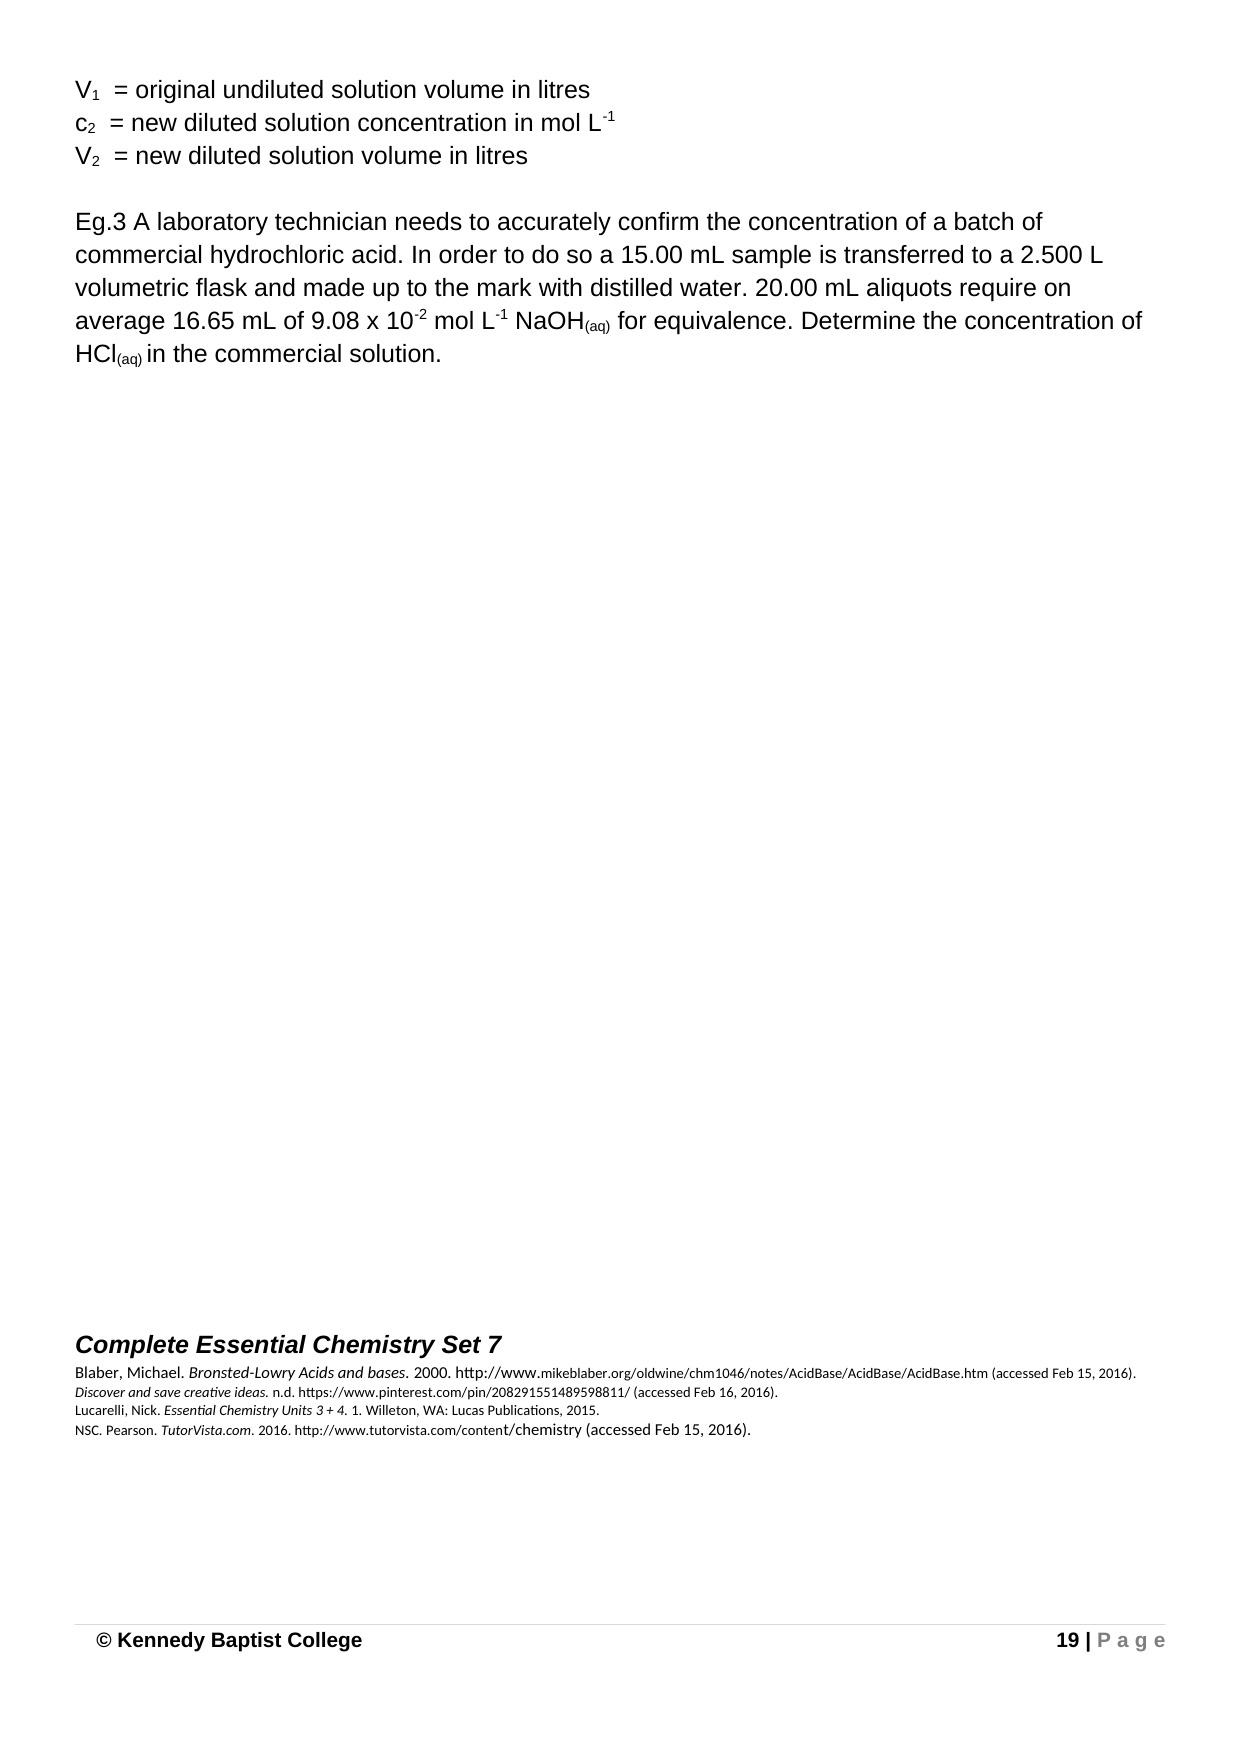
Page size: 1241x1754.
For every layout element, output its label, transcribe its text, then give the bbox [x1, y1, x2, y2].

text V2 = new diluted solution volume in litres [75, 141, 1165, 170]
text Complete Essential Chemistry Set 7 [75, 1330, 1165, 1358]
text c2 = new diluted solution concentration in mol L-1 [75, 108, 1165, 137]
text Eg.3 A laboratory technician needs to accurately confirm the concentration of a batch of commercial hydrochloric acid. In order to do so a 15.00 mL sample is transferred to a 2.500 L volumetric flask and made up to the mark with distilled water. 20.00 mL aliquots require on average 16.65 mL of 9.08 x 10-2 mol L-1 NaOH(aq) for equivalence. Determine the concentration of HCl(aq) in the commercial solution. [75, 207, 1165, 368]
text V1 = original undiluted solution volume in litres [75, 75, 1165, 104]
